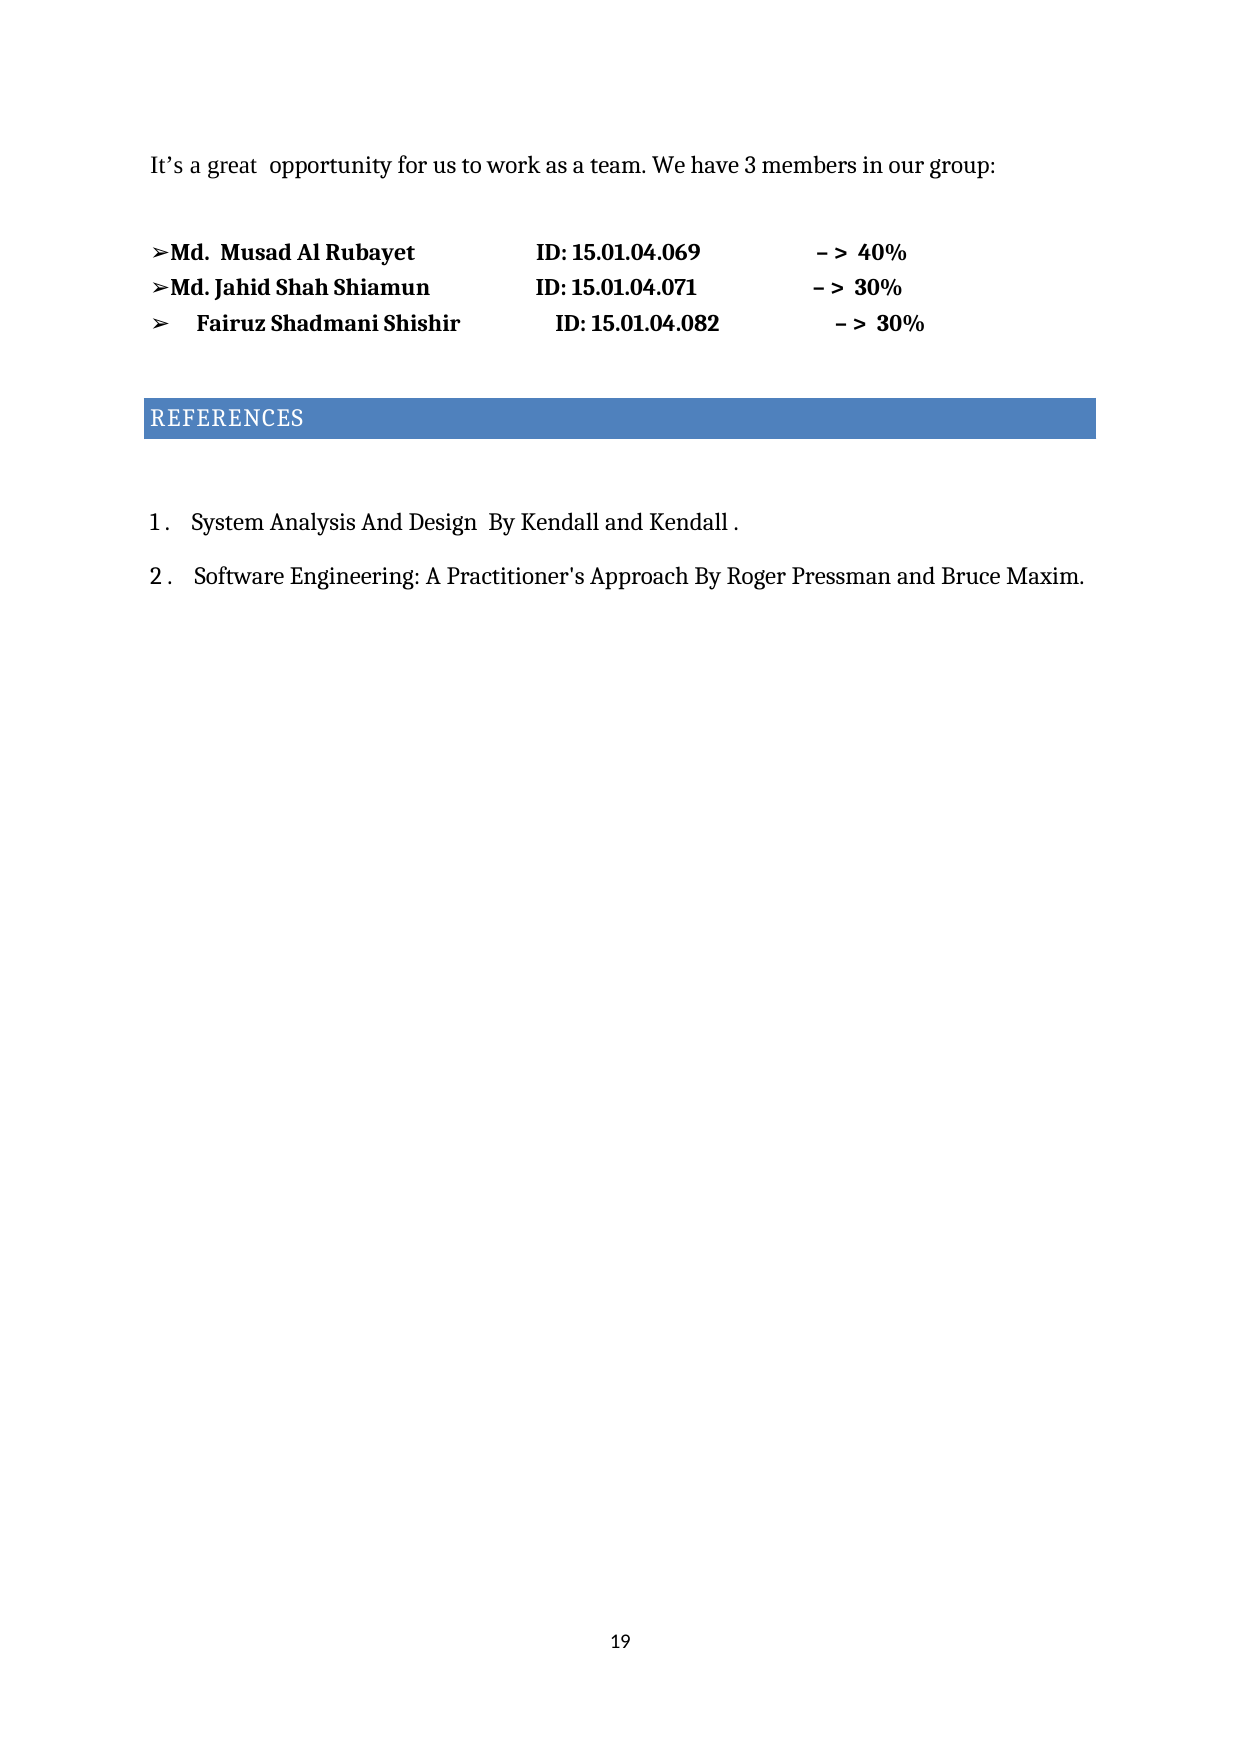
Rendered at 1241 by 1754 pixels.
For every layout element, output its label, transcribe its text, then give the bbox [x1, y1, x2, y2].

text 1 . System Analysis And Design By Kendall and Kendall . [150, 508, 1090, 536]
text 2 . Software Engineering: A Practitioner's Approach By Roger Pressman and Bruce Maxim. [150, 562, 1090, 590]
text ➢Md. Jahid Shah Shiamun ID: 15.01.04.071 – > 30% [150, 270, 1090, 302]
subtitle References [150, 404, 1090, 433]
text It’s a great opportunity for us to work as a team. We have 3 members in our group: [150, 150, 1090, 179]
text ➢ Fairuz Shadmani Shishir ID: 15.01.04.082 – > 30% [150, 305, 1090, 338]
text ➢Md. Musad Al Rubayet ID: 15.01.04.069 – > 40% [150, 234, 1090, 267]
